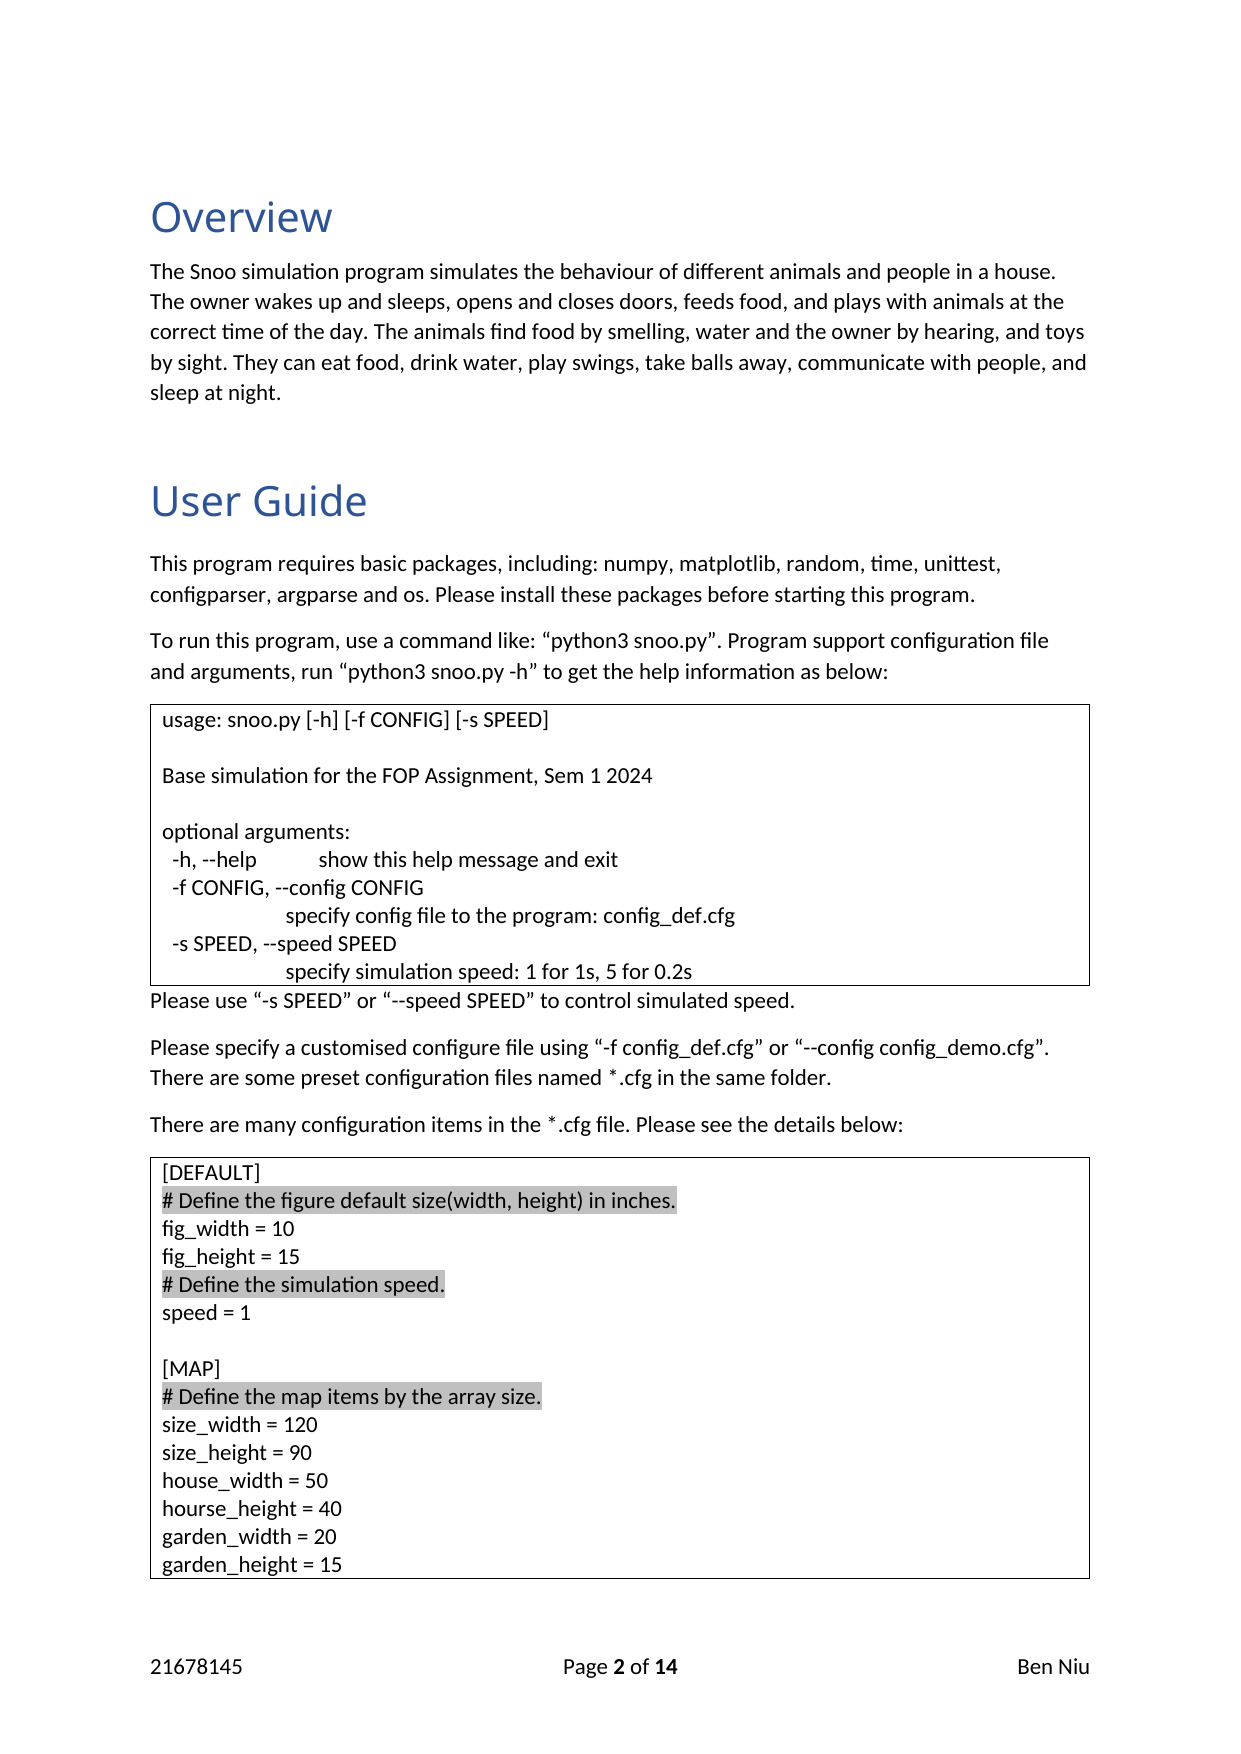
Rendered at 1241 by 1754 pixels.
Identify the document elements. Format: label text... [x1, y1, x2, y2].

subtitle Overview [150, 187, 1090, 244]
text Please use “-s SPEED” or “--speed SPEED” to control simulated speed. [150, 986, 1090, 1014]
text The Snoo simulation program simulates the behaviour of different animals and people in a house. The owner wakes up and sleeps, opens and closes doors, feeds food, and plays with animals at the correct time of the day. The animals find food by smelling, water and the owner by hearing, and toys by sight. They can eat food, drink water, play swings, take balls away, communicate with people, and sleep at night. [150, 257, 1090, 406]
text Please specify a customised configure file using “-f config_def.cfg” or “--config config_demo.cfg”. There are some preset configuration files named *.cfg in the same folder. [150, 1033, 1090, 1091]
text To run this program, use a command like: “python3 snoo.py”. Program support configuration file and arguments, run “python3 snoo.py -h” to get the help information as below: [150, 627, 1090, 685]
text There are many configuration items in the *.cfg file. Please see the details below: [150, 1110, 1090, 1138]
table_header usage: snoo.py [-h] [-f CONFIG] [-s SPEED] Base simulation for the FOP Assignment, Sem 1 2024 optional arguments: -h, --help show this help message and exit -f CONFIG, --config CONFIG specify config file to the program: config_def.cfg -s SPEED, --speed SPEED specify simulation speed: 1 for 1s, 5 for 0.2s [151, 705, 1089, 985]
text This program requires basic packages, including: numpy, matplotlib, random, time, unittest, configparser, argparse and os. Please install these packages before starting this program. [150, 549, 1090, 608]
text User Guide [150, 472, 1090, 528]
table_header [151, 1158, 1089, 1578]
